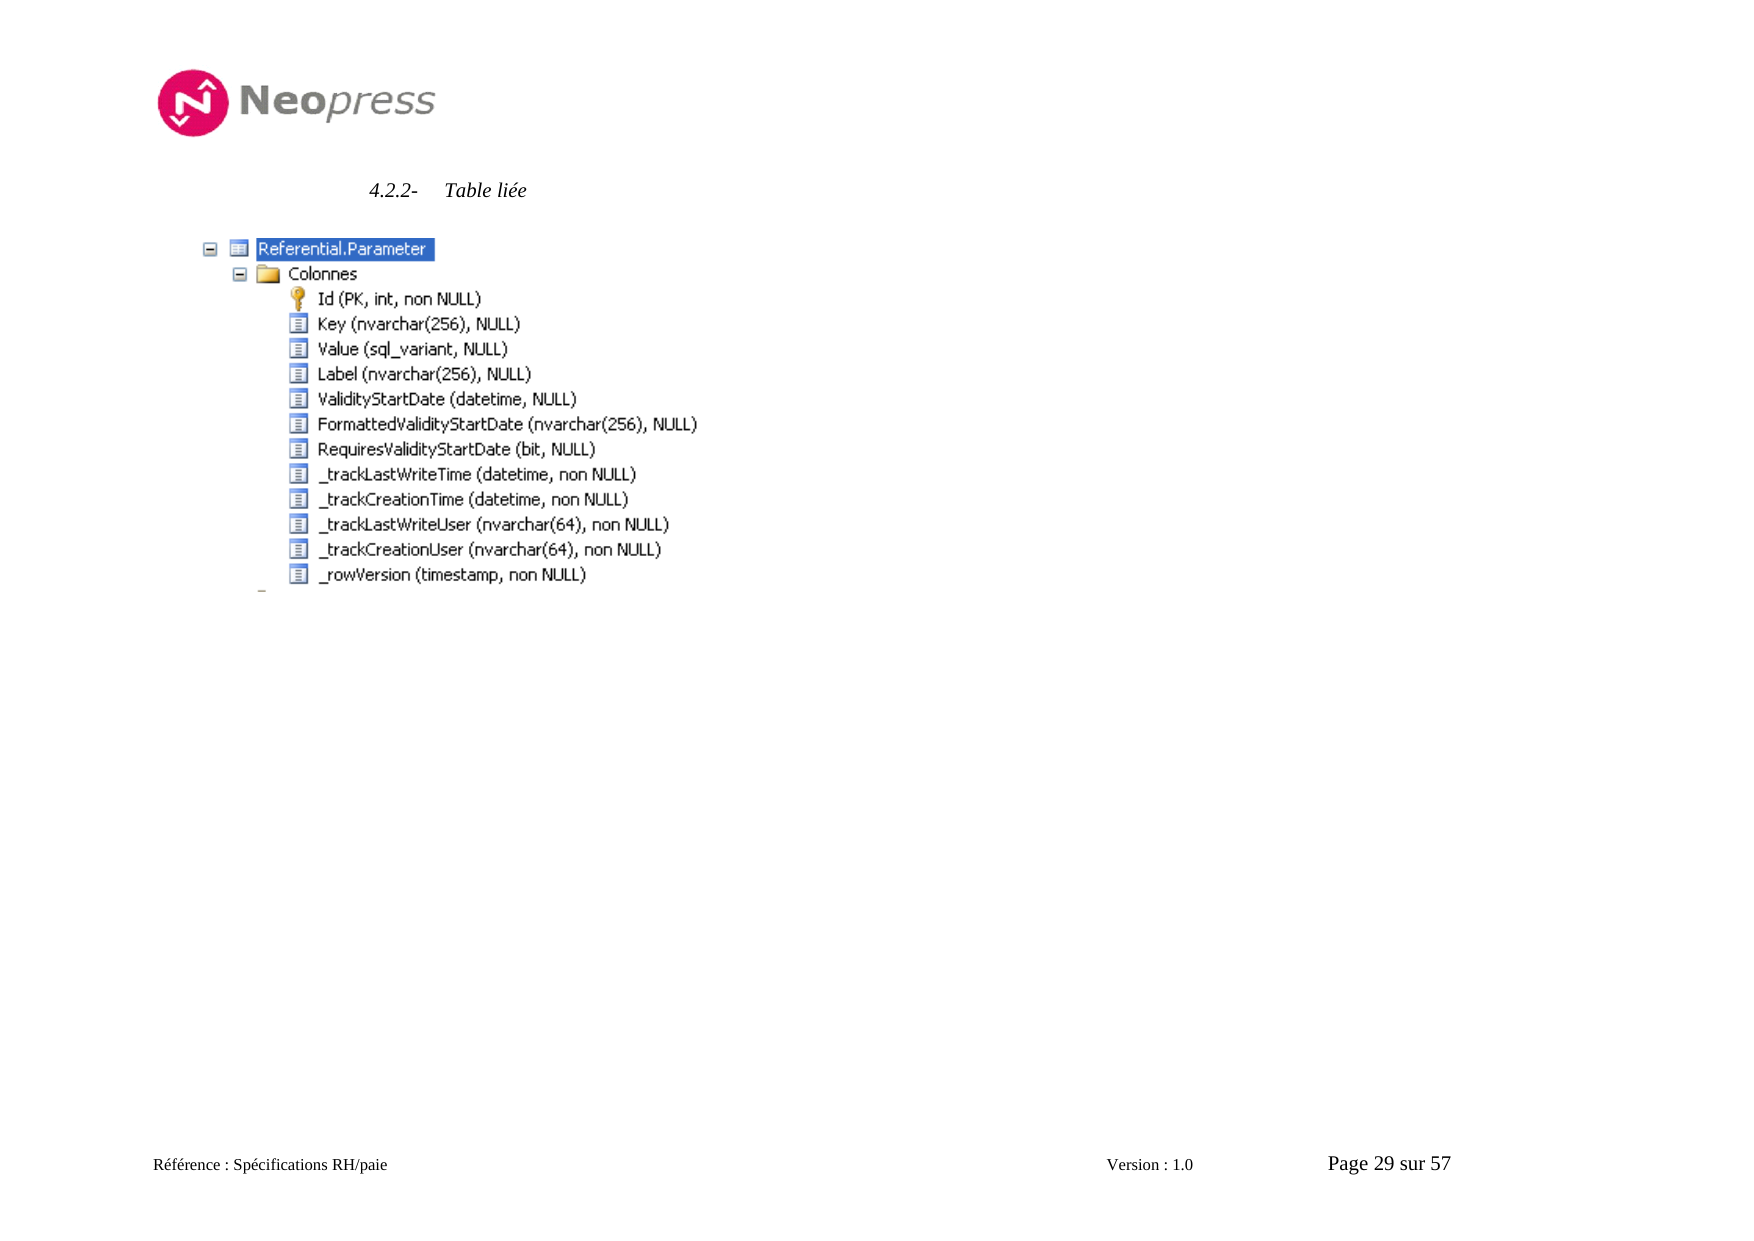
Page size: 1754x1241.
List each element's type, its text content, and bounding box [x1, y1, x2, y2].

subtitle Table liée [369, 178, 1588, 202]
picture [147, 238, 800, 592]
